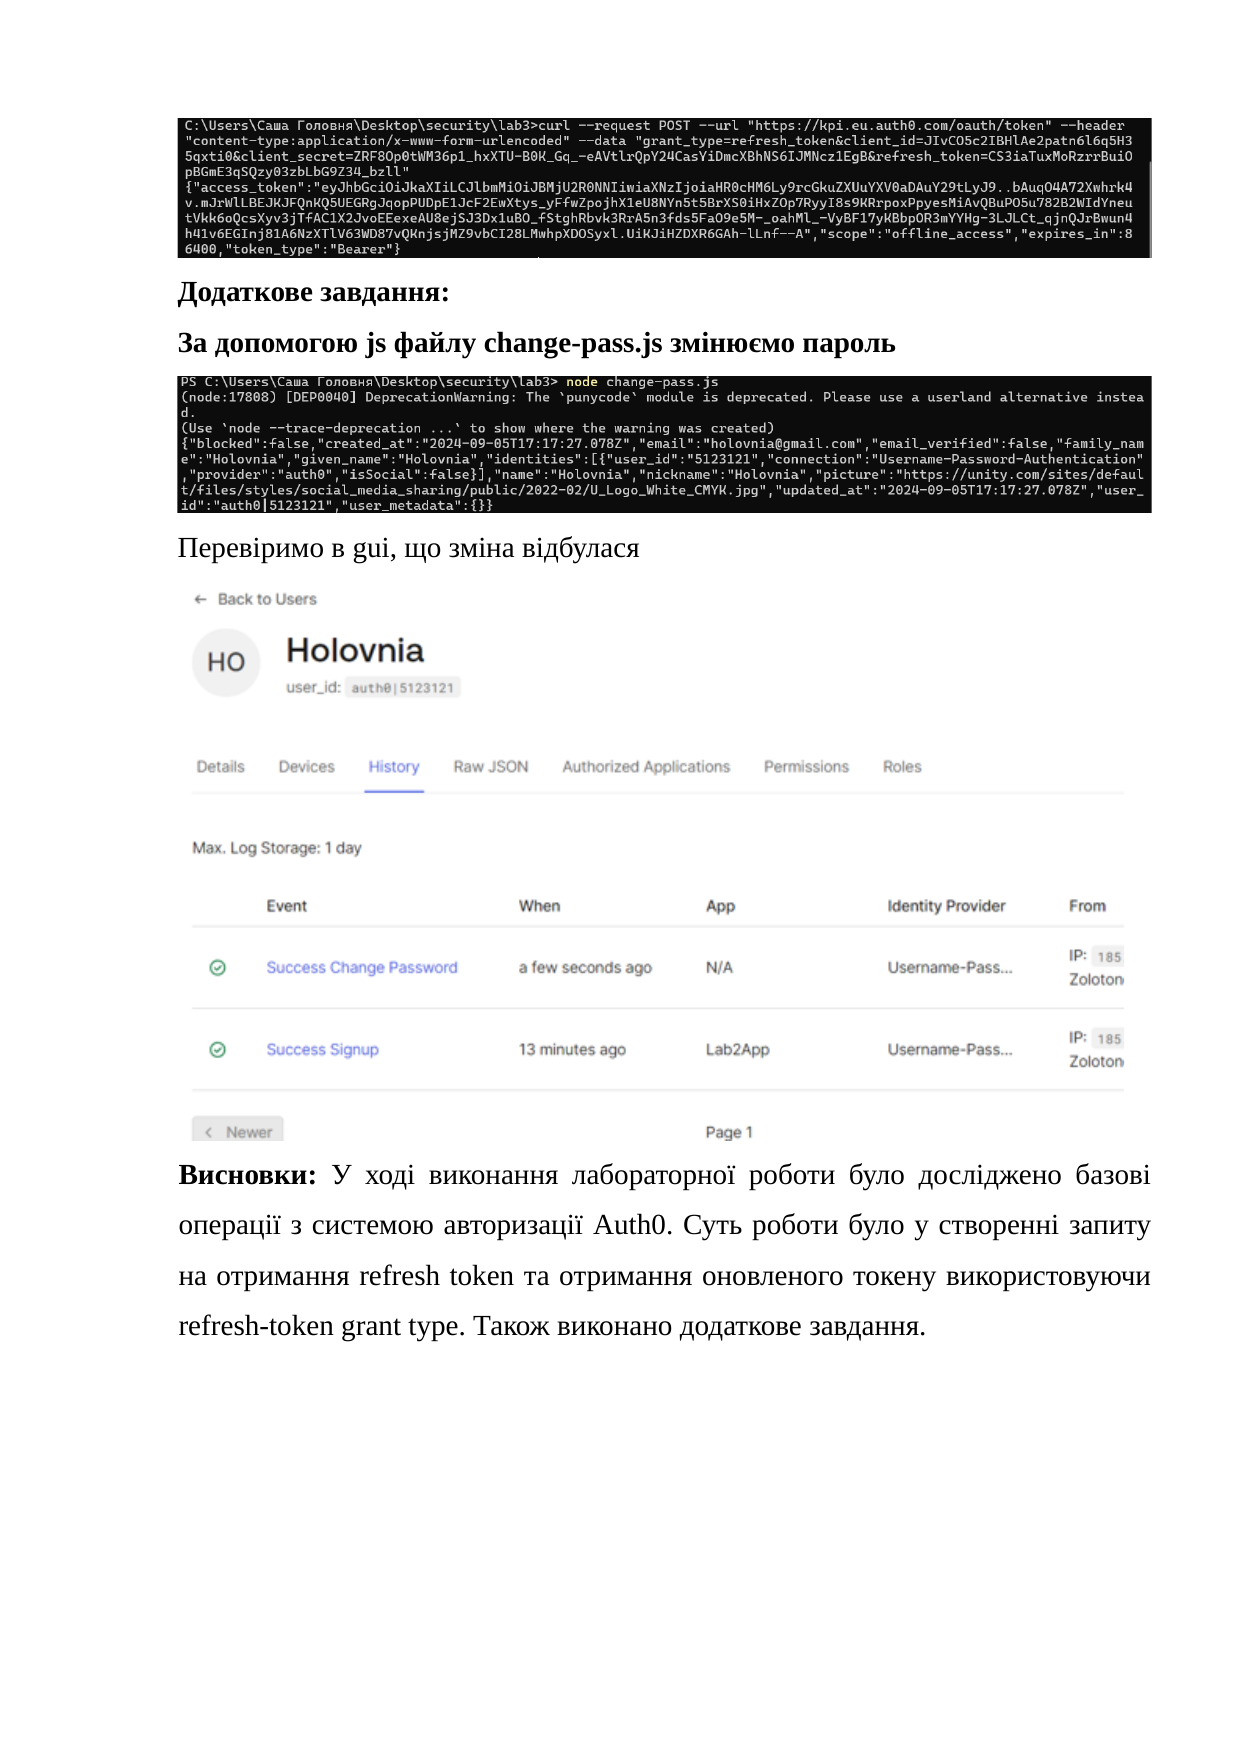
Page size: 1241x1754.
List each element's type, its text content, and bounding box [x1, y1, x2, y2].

picture [177, 581, 1125, 1141]
picture [177, 376, 1152, 513]
text Перевіримо в gui, що зміна відбулася [177, 530, 1152, 564]
text Додаткове завдання: [177, 274, 1152, 308]
text За допомогою js файлу change-pass.js змінюємо пароль [177, 325, 1152, 359]
picture [177, 118, 1152, 258]
